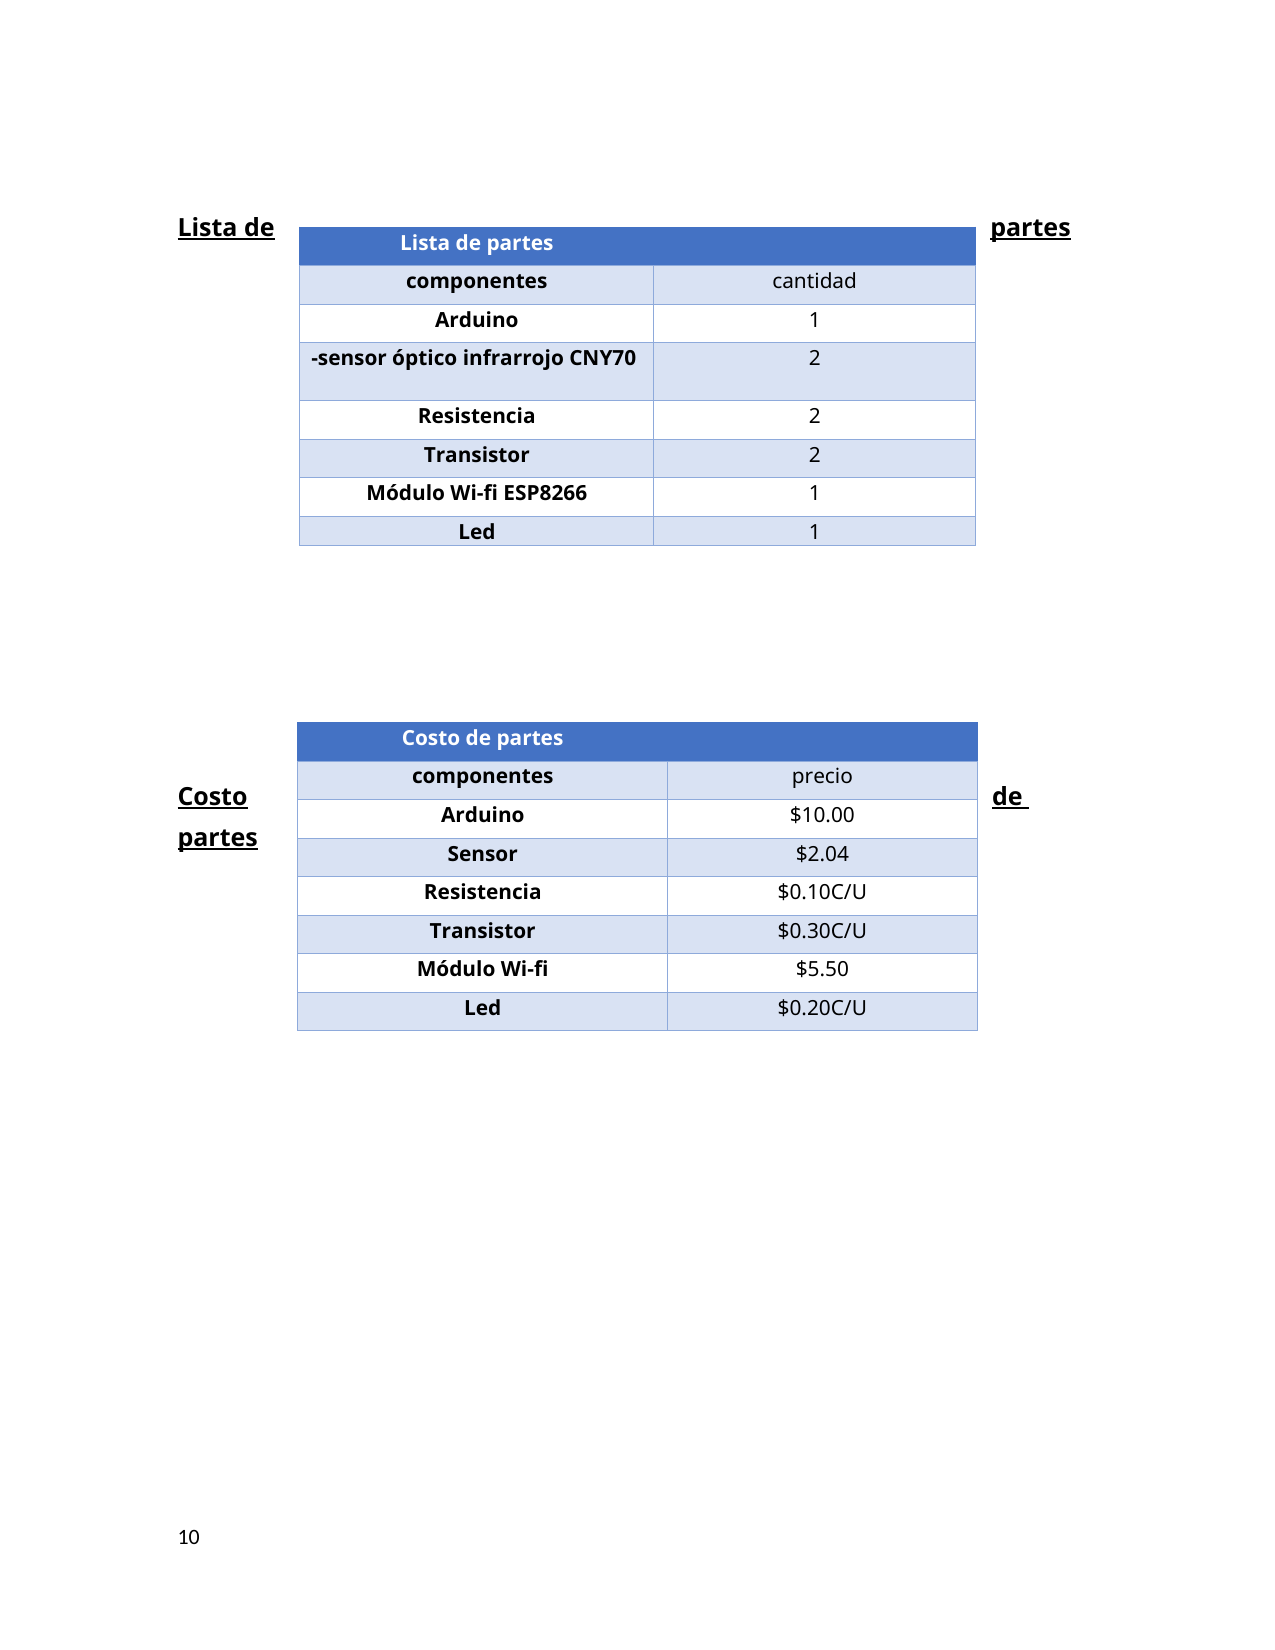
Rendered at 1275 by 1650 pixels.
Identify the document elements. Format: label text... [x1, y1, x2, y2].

table_cell cantidad [654, 266, 975, 304]
table_cell Arduino [300, 305, 653, 342]
table_header [668, 723, 977, 761]
table_cell $5.50 [668, 954, 977, 992]
text Lista de partes [177, 209, 1098, 243]
table_cell $10.00 [668, 800, 977, 838]
table_cell Led [300, 517, 653, 545]
table_cell Módulo Wi-fi [298, 954, 667, 992]
table_cell Transistor [300, 440, 653, 477]
table_cell -sensor óptico infrarrojo CNY70 [300, 343, 653, 400]
table_cell Arduino [298, 800, 667, 838]
table_cell 1 [654, 517, 975, 545]
table_cell Módulo Wi-fi ESP8266 [300, 478, 653, 516]
table_cell Resistencia [298, 877, 667, 915]
table_header Costo de partes [298, 723, 667, 761]
table_cell $0.30C/U [668, 916, 977, 953]
table_cell 1 [654, 478, 975, 516]
table_cell 2 [654, 440, 975, 477]
table_cell Led [298, 993, 667, 1030]
table_cell precio [668, 762, 977, 799]
table_cell $0.20C/U [668, 993, 977, 1030]
table_cell Sensor [298, 839, 667, 876]
table_cell 1 [654, 305, 975, 342]
text Costo de partes [978, 778, 1098, 853]
table_header [654, 228, 975, 265]
table_cell 2 [654, 401, 975, 439]
table_cell Resistencia [300, 401, 653, 439]
text Costo de partes [177, 778, 297, 853]
table_cell componentes [298, 762, 667, 799]
table_cell $2.04 [668, 839, 977, 876]
table_cell $0.10C/U [668, 877, 977, 915]
table_cell 2 [654, 343, 975, 400]
table_cell componentes [300, 266, 653, 304]
table_cell Transistor [298, 916, 667, 953]
table_header Lista de partes [300, 228, 653, 265]
